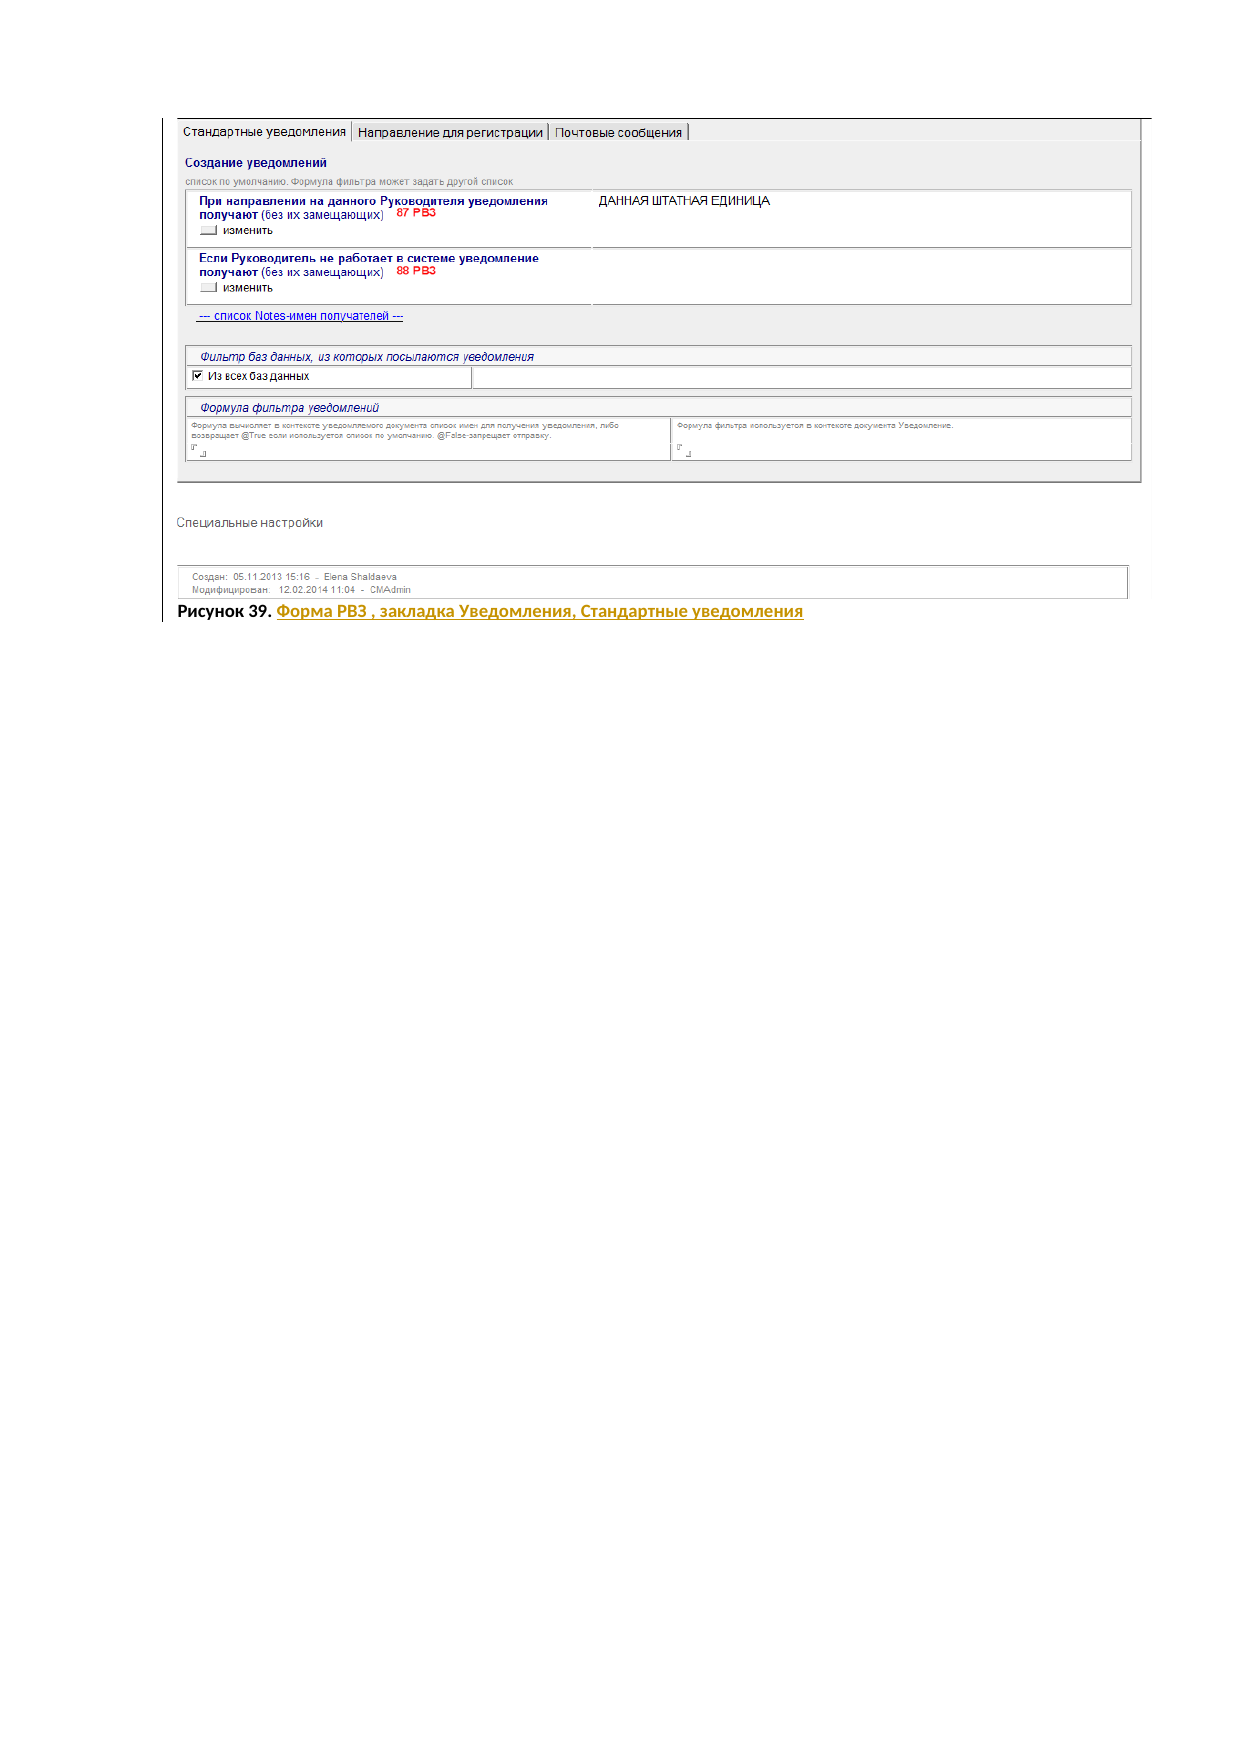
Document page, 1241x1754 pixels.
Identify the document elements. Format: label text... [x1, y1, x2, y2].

picture [177, 118, 1152, 599]
text Рисунок 39. [177, 599, 1152, 622]
